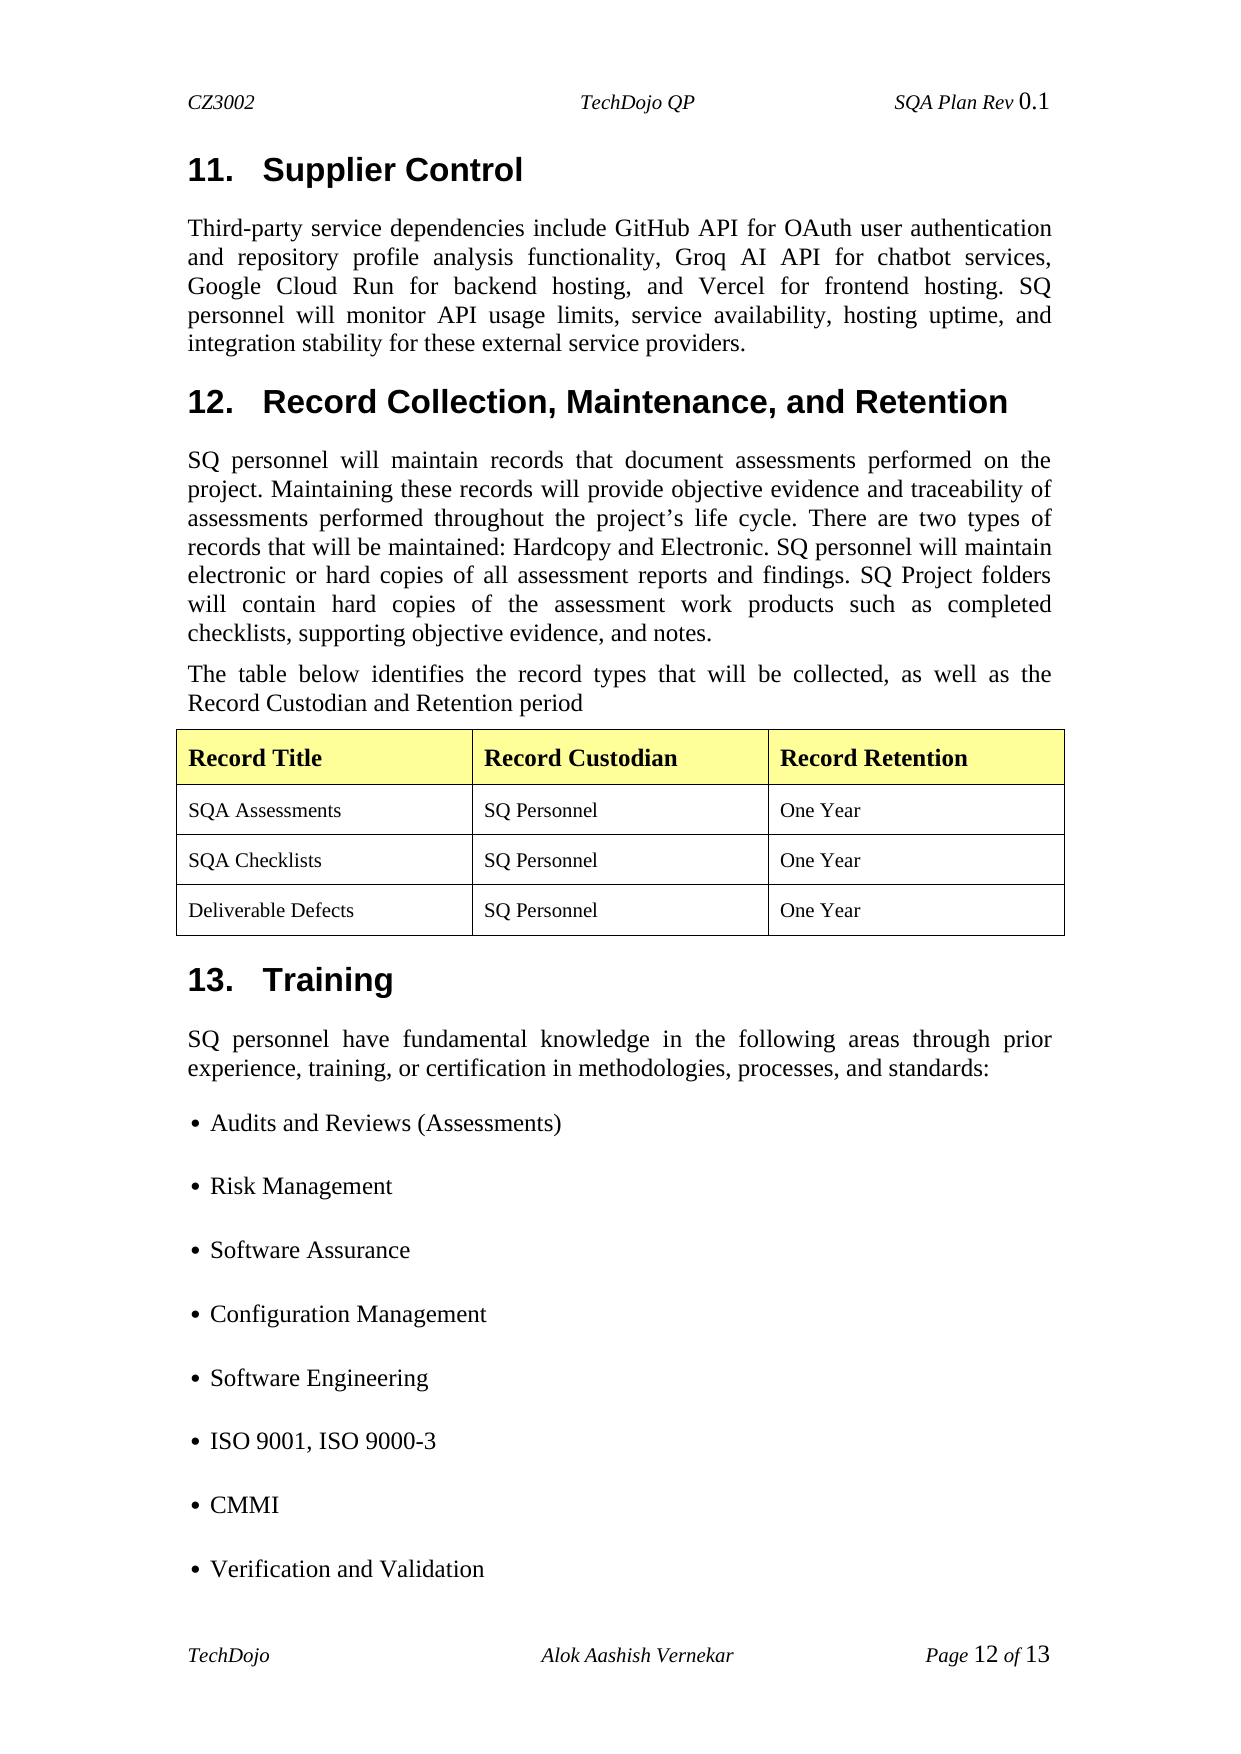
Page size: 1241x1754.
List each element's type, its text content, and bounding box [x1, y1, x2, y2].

table_cell SQ Personnel [473, 835, 768, 884]
text Third-party service dependencies include GitHub API for OAuth user authentication and repository profile analysis functionality, Groq AI API for chatbot services, Google Cloud Run for backend hosting, and Vercel for frontend hosting. SQ personnel will monitor API usage limits, service availability, hosting uptime, and integration stability for these external service providers. [187, 213, 1053, 357]
subtitle Training [187, 961, 1053, 999]
table_cell One Year [769, 835, 1064, 884]
table_cell SQ Personnel [473, 785, 768, 834]
text ∙ Verification and Validation [187, 1540, 1053, 1591]
text ∙ Audits and Reviews (Assessments) [187, 1094, 1053, 1145]
table_cell SQA Assessments [177, 785, 472, 834]
text ∙ Software Assurance [187, 1221, 1053, 1273]
text ∙ Risk Management [187, 1158, 1053, 1209]
text ∙ Configuration Management [187, 1285, 1053, 1336]
text SQ personnel have fundamental knowledge in the following areas through prior experience, training, or certification in methodologies, processes, and standards: [187, 1024, 1053, 1081]
table_cell One Year [769, 885, 1064, 934]
table_cell SQ Personnel [473, 885, 768, 934]
table_cell Deliverable Defects [177, 885, 472, 934]
table_cell SQA Checklists [177, 835, 472, 884]
subtitle Supplier Control [187, 150, 1053, 188]
table_header Record Retention [769, 730, 1064, 784]
subtitle Record Collection, Maintenance, and Retention [187, 382, 1053, 421]
text ∙ Software Engineering [187, 1349, 1053, 1400]
text ∙ CMMI [187, 1476, 1053, 1528]
text SQ personnel will maintain records that document assessments performed on the project. Maintaining these records will provide objective evidence and traceability of assessments performed throughout the project’s life cycle. There are two types of records that will be maintained: Hardcopy and Electronic. SQ personnel will maintain electronic or hard copies of all assessment reports and findings. SQ Project folders will contain hard copies of the assessment work products such as completed checklists, supporting objective evidence, and notes. [187, 446, 1053, 647]
table_header Record Title [177, 730, 472, 784]
text ∙ ISO 9001, ISO 9000-3 [187, 1413, 1053, 1464]
table_header Record Custodian [473, 730, 768, 784]
text The table below identifies the record types that will be collected, as well as the Record Custodian and Retention period [187, 659, 1053, 717]
table_cell One Year [769, 785, 1064, 834]
